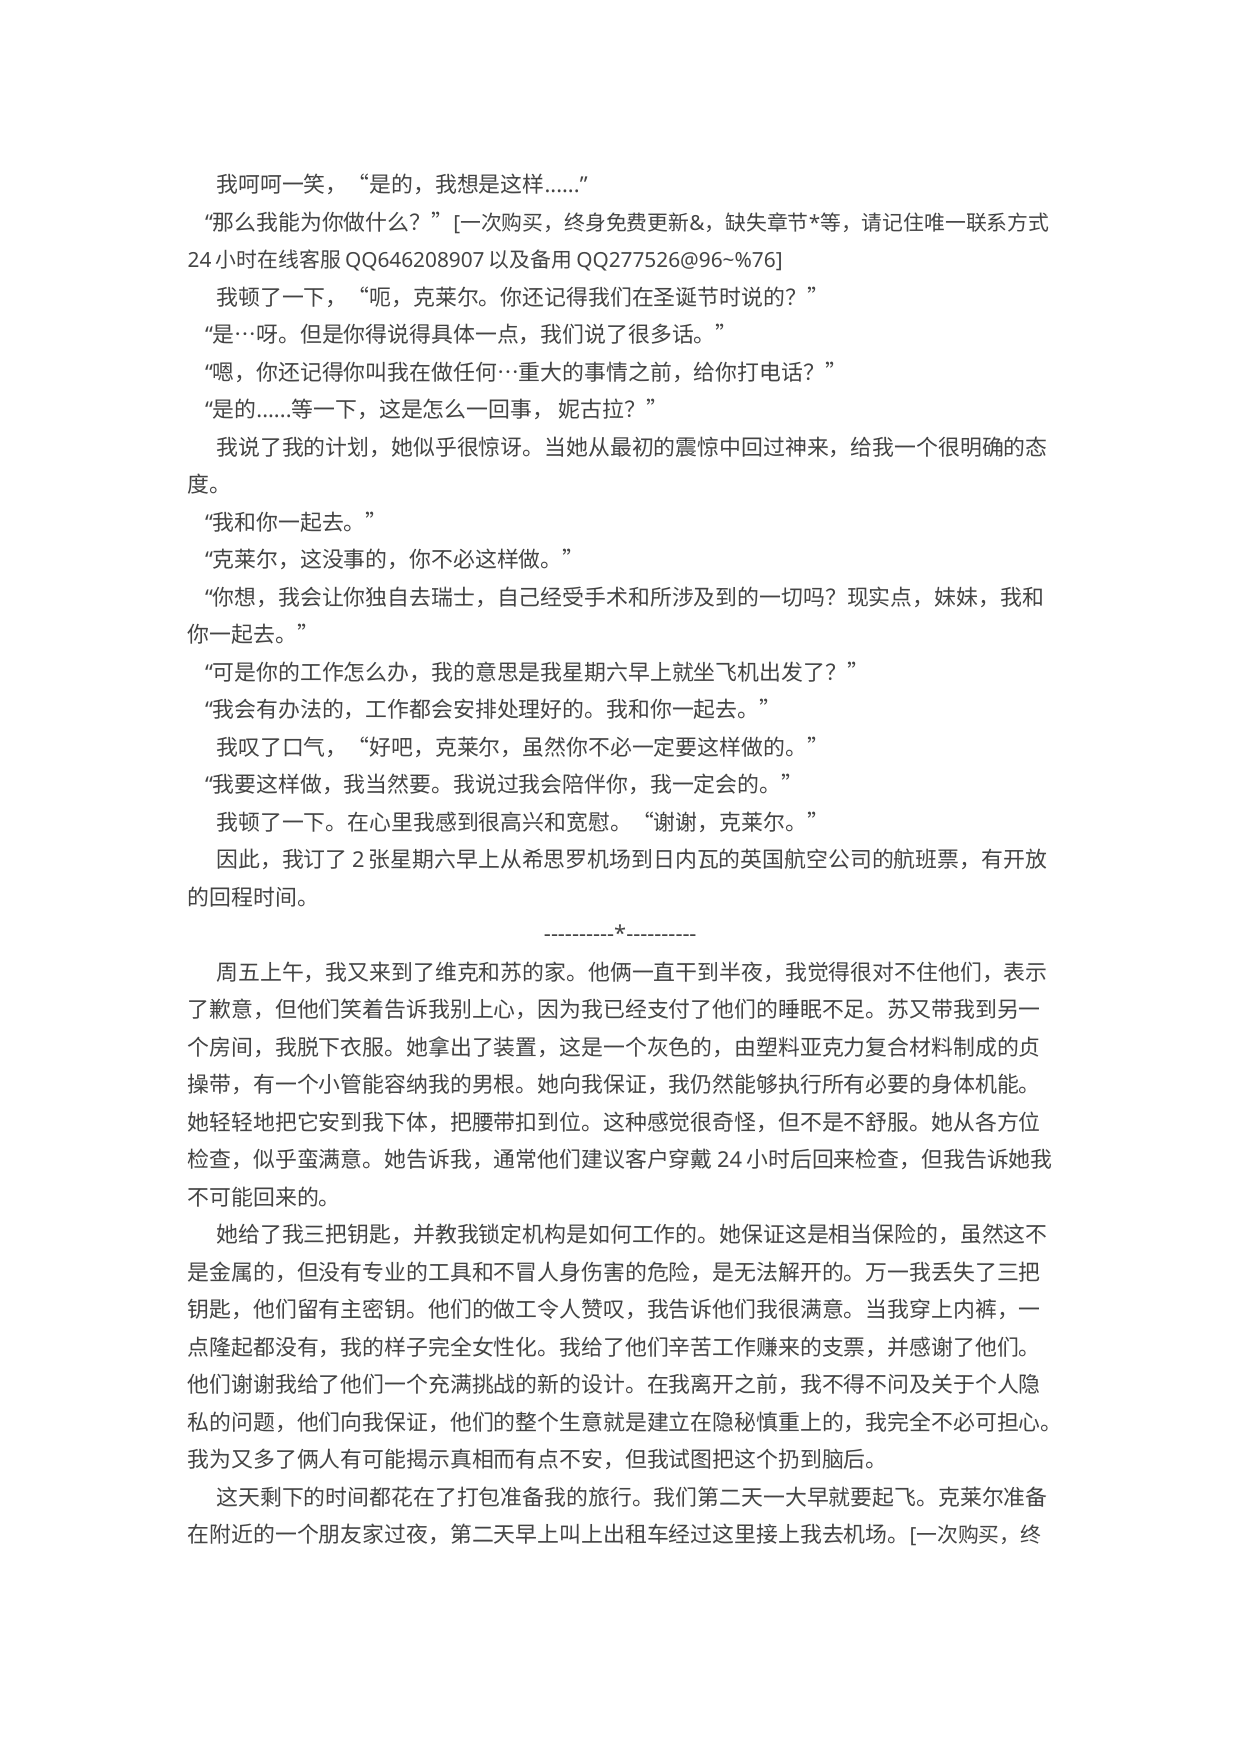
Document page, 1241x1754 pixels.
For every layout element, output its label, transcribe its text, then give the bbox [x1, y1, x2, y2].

text “是…呀。但是你得说得具体一点，我们说了很多话。” [187, 314, 1053, 352]
text 我说了我的计划，她似乎很惊讶。当她从最初的震惊中回过神来，给我一个很明确的态度。 [187, 427, 1053, 502]
text “是的......等一下，这是怎么一回事， 妮古拉？” [187, 389, 1053, 427]
text 我呵呵一笑，“是的，我想是这样......” [187, 164, 1053, 202]
text “我要这样做，我当然要。我说过我会陪伴你，我一定会的。” [187, 764, 1053, 802]
text “克莱尔，这没事的，你不必这样做。” [187, 539, 1053, 577]
text “可是你的工作怎么办，我的意思是我星期六早上就坐飞机出发了？” [187, 652, 1053, 689]
text 我叹了口气，“好吧，克莱尔，虽然你不必一定要这样做的。” [187, 727, 1053, 764]
text ----------*---------- [187, 914, 1053, 952]
text “我和你一起去。” [187, 502, 1053, 539]
text “你想，我会让你独自去瑞士，自己经受手术和所涉及到的一切吗？现实点，妹妹，我和你一起去。” [187, 577, 1053, 652]
text 我顿了一下。在心里我感到很高兴和宽慰。“谢谢，克莱尔。” [187, 802, 1053, 839]
text 我顿了一下，“呃，克莱尔。你还记得我们在圣诞节时说的？” [187, 277, 1053, 314]
text 因此，我订了2张星期六早上从希思罗机场到日内瓦的英国航空公司的航班票，有开放的回程时间。 [187, 839, 1053, 914]
text 周五上午，我又来到了维克和苏的家。他俩一直干到半夜，我觉得很对不住他们，表示了歉意，但他们笑着告诉我别上心，因为我已经支付了他们的睡眠不足。苏又带我到另一个房间，我脱下衣服。她拿出了装置，这是一个灰色的，由塑料亚克力复合材料制成的贞操带，有一个小管能容纳我的男根。她向我保证，我仍然能够执行所有必要的身体机能。她轻轻地把它安到我下体，把腰带扣到位。这种感觉很奇怪，但不是不舒服。她从各方位检查，似乎蛮满意。她告诉我，通常他们建议客户穿戴24小时后回来检查，但我告诉她我不可能回来的。 [187, 952, 1053, 1214]
text “嗯，你还记得你叫我在做任何…重大的事情之前，给你打电话？” [187, 352, 1053, 389]
text “我会有办法的，工作都会安排处理好的。我和你一起去。” [187, 689, 1053, 727]
text “那么我能为你做什么？”[一次购买，终身免费更新&，缺失章节*等，请记住唯一联系方式24小时在线客服QQ646208907以及备用QQ277526@96~%76] [187, 202, 1053, 277]
text 她给了我三把钥匙，并教我锁定机构是如何工作的。她保证这是相当保险的，虽然这不是金属的，但没有专业的工具和不冒人身伤害的危险，是无法解开的。万一我丢失了三把钥匙，他们留有主密钥。他们的做工令人赞叹，我告诉他们我很满意。当我穿上内裤，一点隆起都没有，我的样子完全女性化。我给了他们辛苦工作赚来的支票，并感谢了他们。他们谢谢我给了他们一个充满挑战的新的设计。在我离开之前，我不得不问及关于个人隐私的问题，他们向我保证，他们的整个生意就是建立在隐秘慎重上的，我完全不必可担心。我为又多了俩人有可能揭示真相而有点不安，但我试图把这个扔到脑后。 [187, 1214, 1053, 1477]
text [187, 1477, 1053, 1552]
